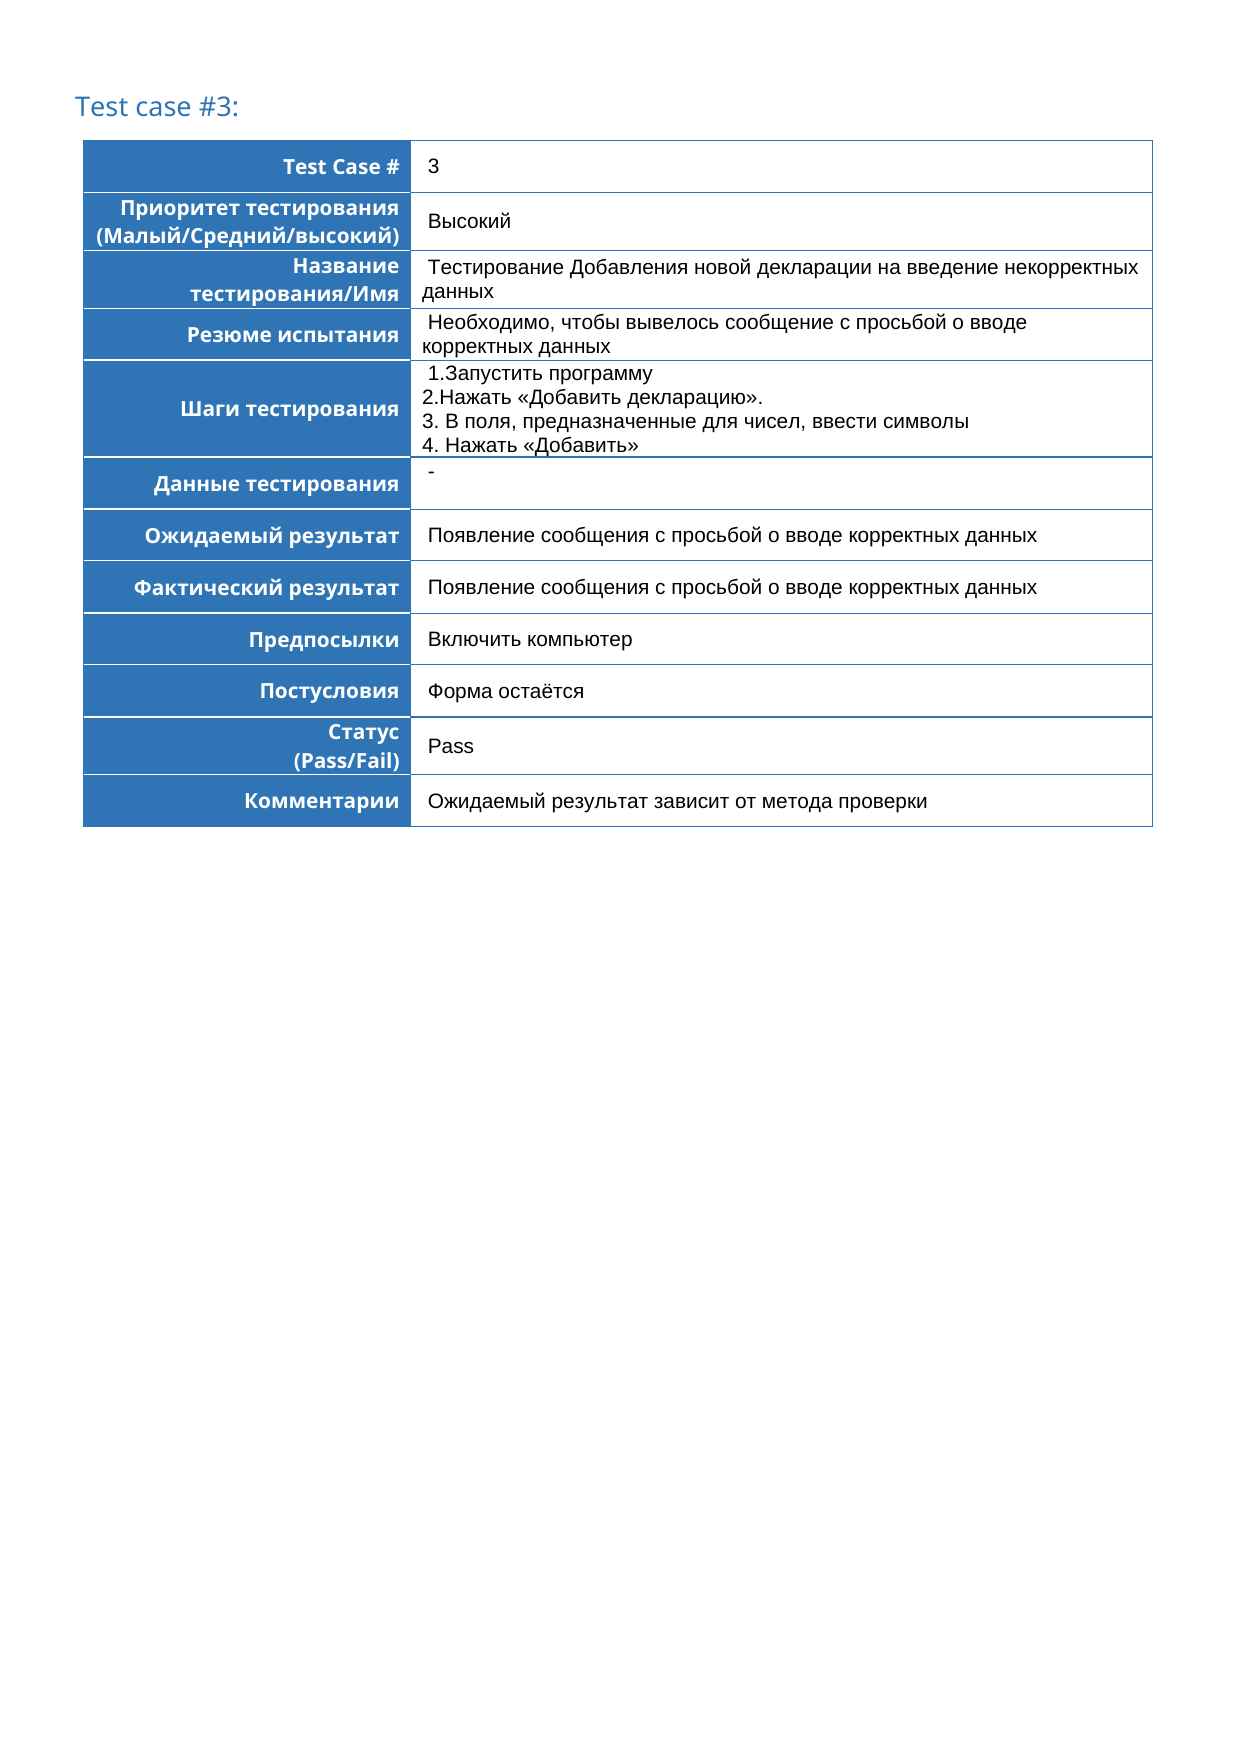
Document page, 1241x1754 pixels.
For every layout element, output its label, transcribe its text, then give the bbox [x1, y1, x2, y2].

table_cell Статус (Pass/Fail) [84, 718, 410, 774]
table_cell Предпосылки [84, 614, 410, 664]
table_cell - [411, 458, 1152, 508]
table_cell Необходимо, чтобы вывелось сообщение с просьбой о вводе корректных данных [411, 309, 1152, 359]
table_cell Тестирование Добавления новой декларации на введение некорректных данных [411, 251, 1152, 308]
table_cell Включить компьютер [411, 614, 1152, 664]
table_header Test Case # [84, 141, 410, 192]
table_cell Высокий [411, 193, 1152, 250]
table_cell Комментарии [84, 775, 410, 826]
table_cell Форма остаётся [411, 665, 1152, 716]
table_cell Резюме испытания [84, 309, 410, 359]
table_cell Pass [411, 718, 1152, 774]
table_cell Шаги тестирования [84, 361, 410, 456]
table_cell Появление сообщения с просьбой о вводе корректных данных [411, 510, 1152, 560]
table_cell Название тестирования/Имя [84, 251, 410, 308]
table_cell Ожидаемый результат зависит от метода проверки [411, 775, 1152, 826]
table_header 3 [411, 141, 1152, 192]
subtitle Test case #3: [75, 87, 1165, 124]
table_cell Постусловия [84, 665, 410, 716]
table_cell Ожидаемый результат [84, 510, 410, 560]
table_cell Появление сообщения с просьбой о вводе корректных данных [411, 561, 1152, 612]
table_cell Фактический результат [84, 561, 410, 612]
table_cell 1.Запустить программу 2.Нажать «Добавить декларацию». 3. В поля, предназначенные для чисел, ввести символы 4. Нажать «Добавить» [411, 361, 1152, 456]
table_cell Данные тестирования [84, 458, 410, 508]
table_cell Приоритет тестирования (Малый/Средний/высокий) [84, 193, 410, 250]
